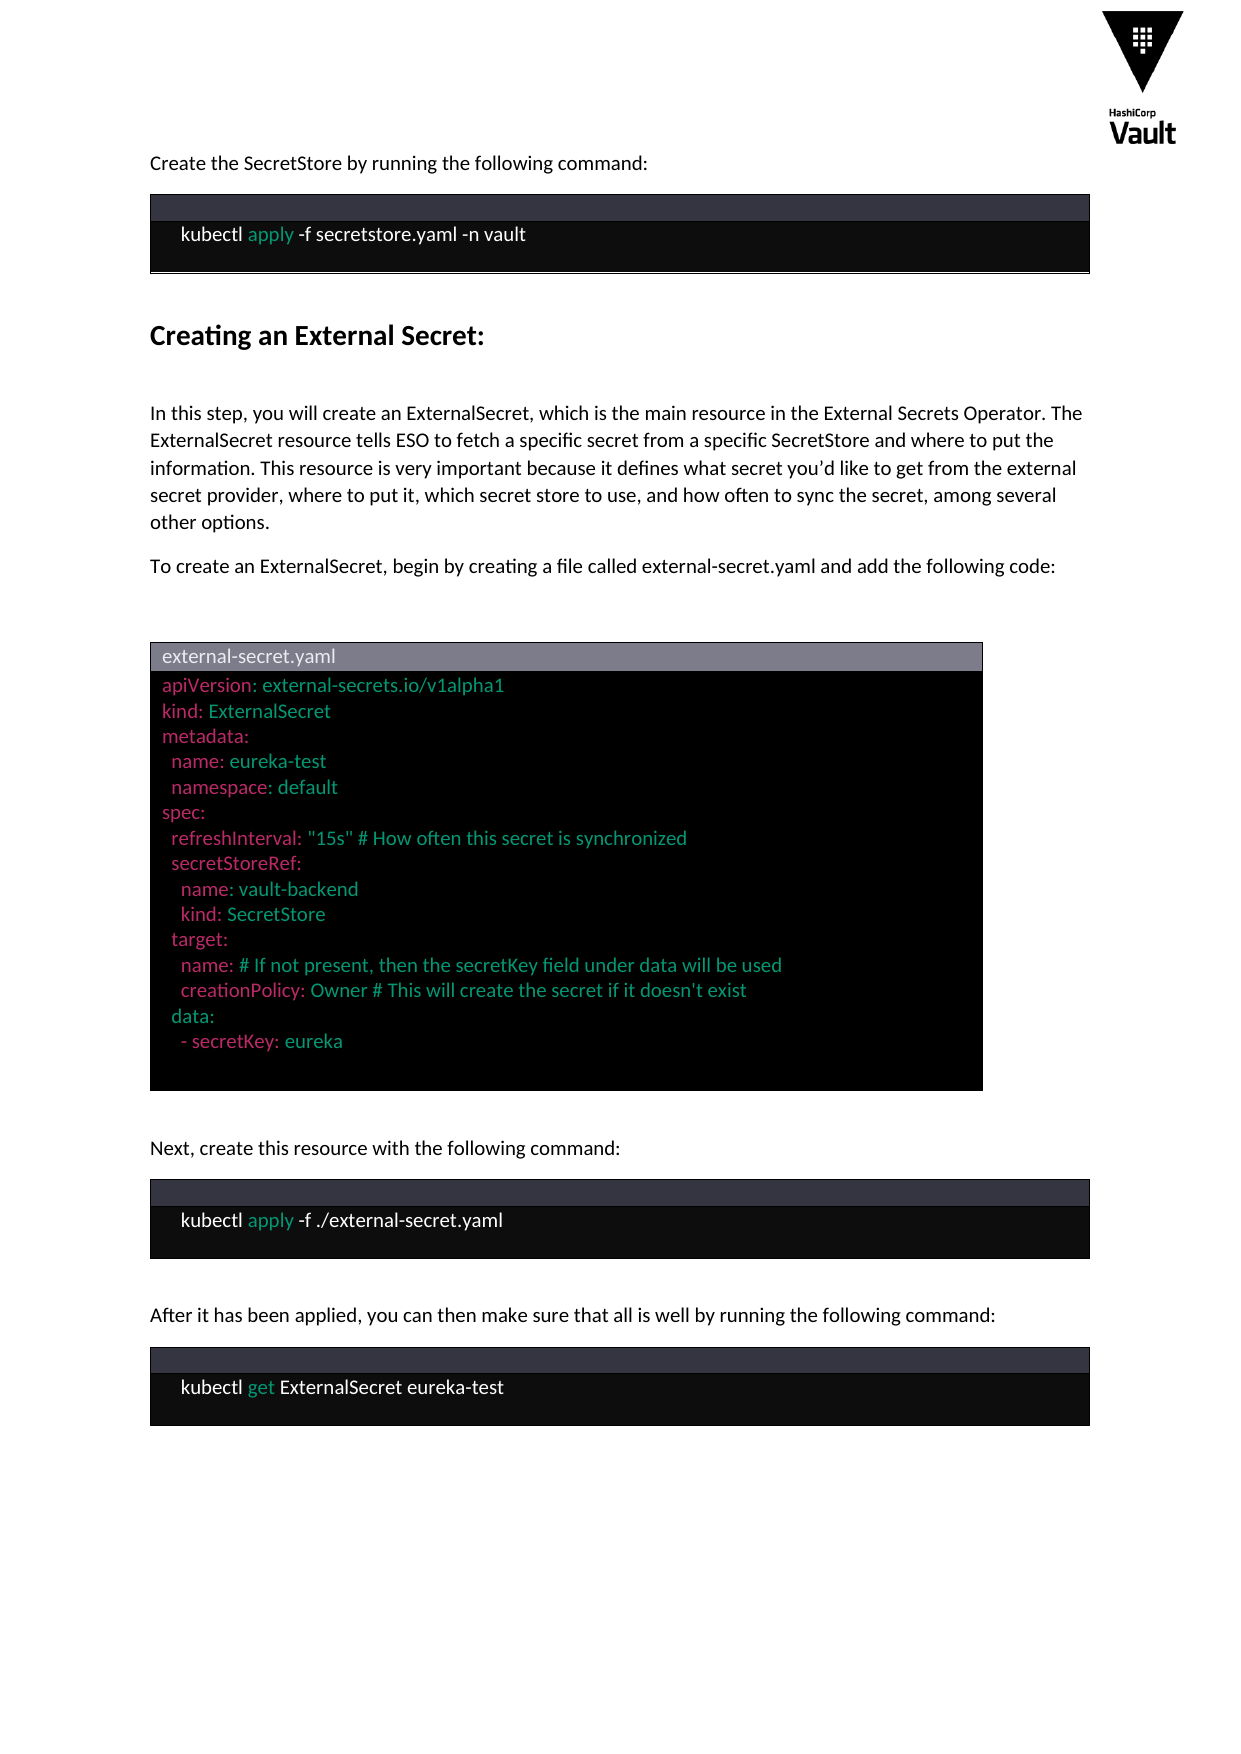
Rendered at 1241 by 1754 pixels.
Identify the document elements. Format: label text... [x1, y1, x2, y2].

table_cell apiVersion: external-secrets.io/v1alpha1 kind: ExternalSecret metadata: name: eureka-test namespace: default spec: refreshInterval: "15s" # How often this secret is synchronized secretStoreRef: name: vault-backend kind: SecretStore target: name: # If not present, then the secretKey field under data will be used creationPolicy: Owner # This will create the secret if it doesn't exist data: - secretKey: eureka [151, 673, 982, 1090]
text Next, create this resource with the following command: [150, 1135, 1090, 1161]
table_cell kubectl apply -f ./external-secret.yaml [151, 1207, 1089, 1258]
text In this step, you will create an ExternalSecret, which is the main resource in the External Secrets Operator. The ExternalSecret resource tells ESO to fetch a specific secret from a specific SecretStore and where to put the information. This resource is very important because it defines what secret you’d like to get from the external secret provider, where to put it, which secret store to use, and how often to sync the secret, among several other options. [150, 400, 1090, 535]
table_header [151, 1348, 1089, 1373]
table_header external-secret.yaml [151, 643, 982, 671]
table_cell kubectl apply -f secretstore.yaml -n vault [151, 222, 1089, 272]
text After it has been applied, you can then make sure that all is well by running the following command: [150, 1303, 1090, 1328]
text Create the SecretStore by running the following command: [150, 150, 1090, 175]
table_header [151, 1180, 1089, 1206]
table_header [151, 195, 1089, 221]
subtitle Creating an External Secret: [150, 317, 1090, 353]
table_cell kubectl get ExternalSecret eureka-test [151, 1374, 1089, 1425]
text To create an ExternalSecret, begin by creating a file called external-secret.yaml and add the following code: [150, 554, 1090, 579]
picture [1076, 11, 1208, 144]
